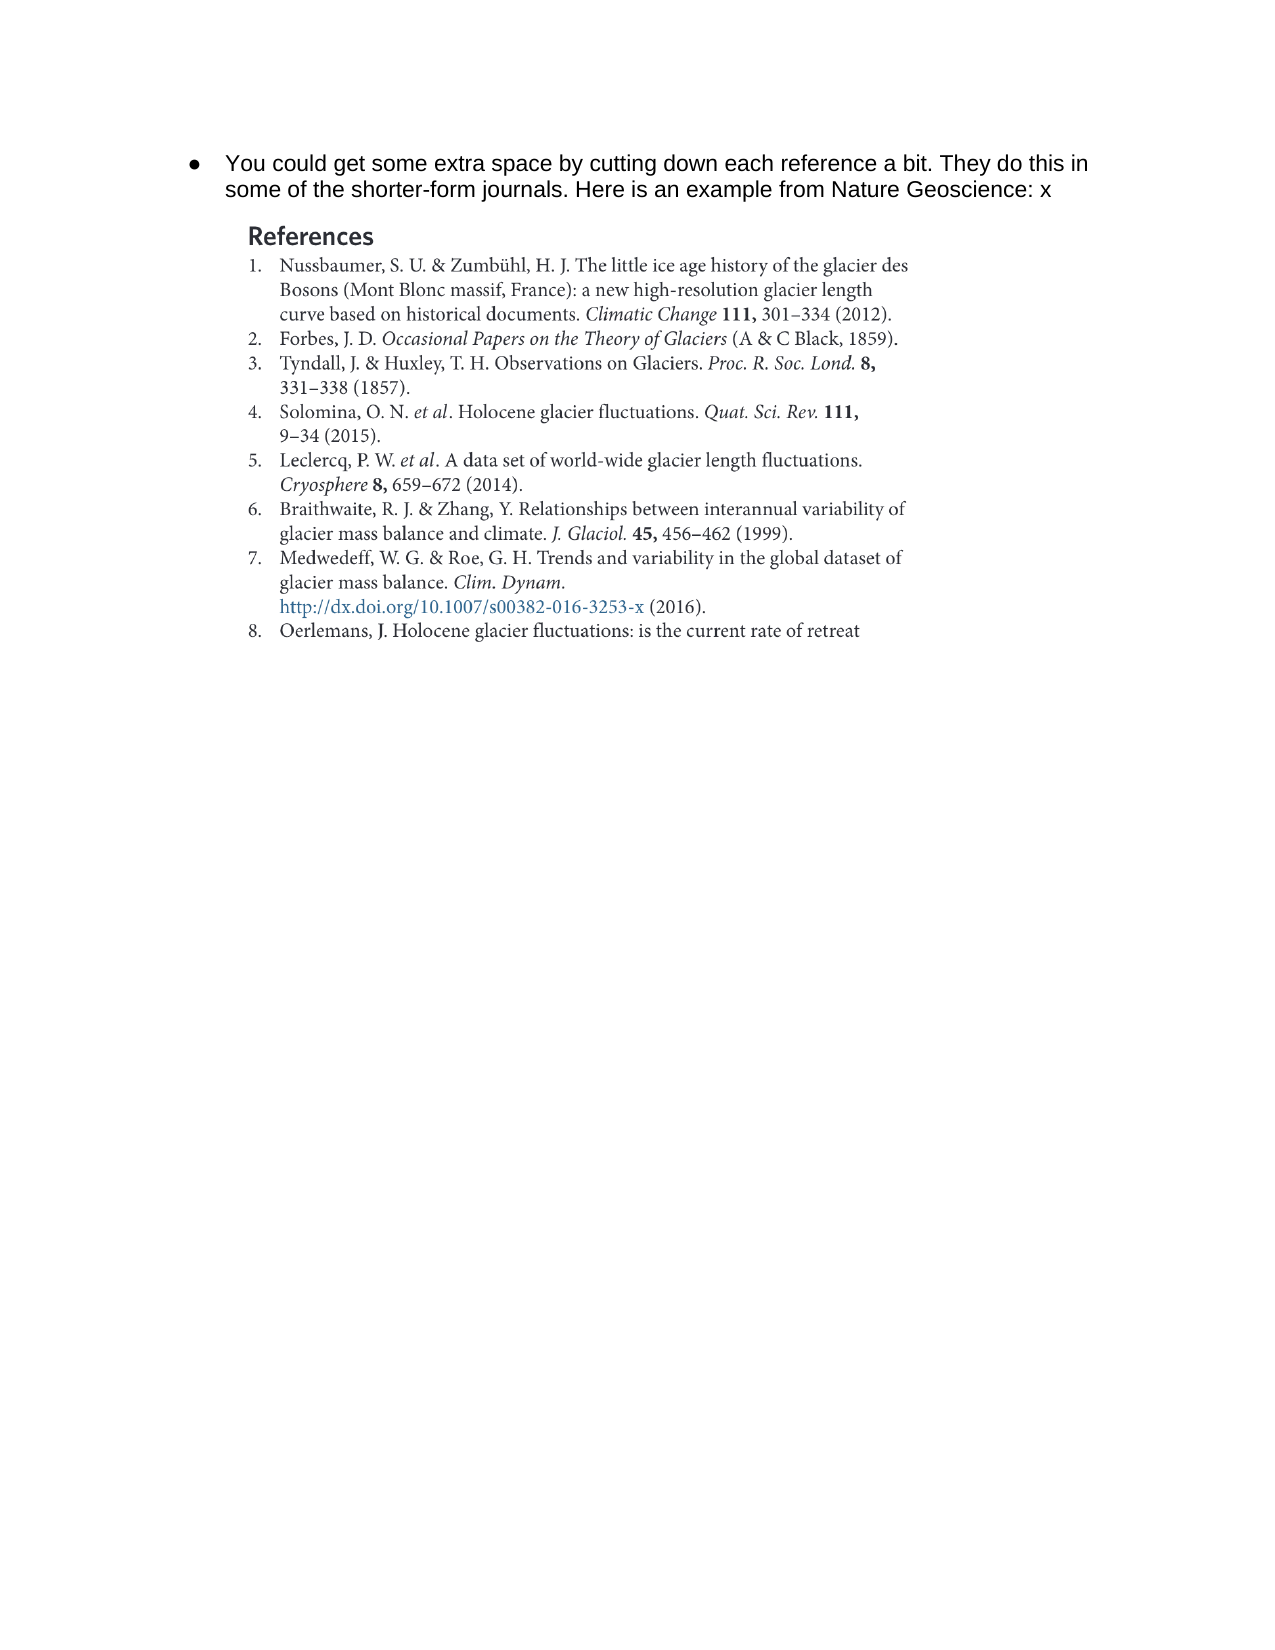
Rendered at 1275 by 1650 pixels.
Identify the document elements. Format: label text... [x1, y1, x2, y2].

picture [225, 202, 918, 646]
